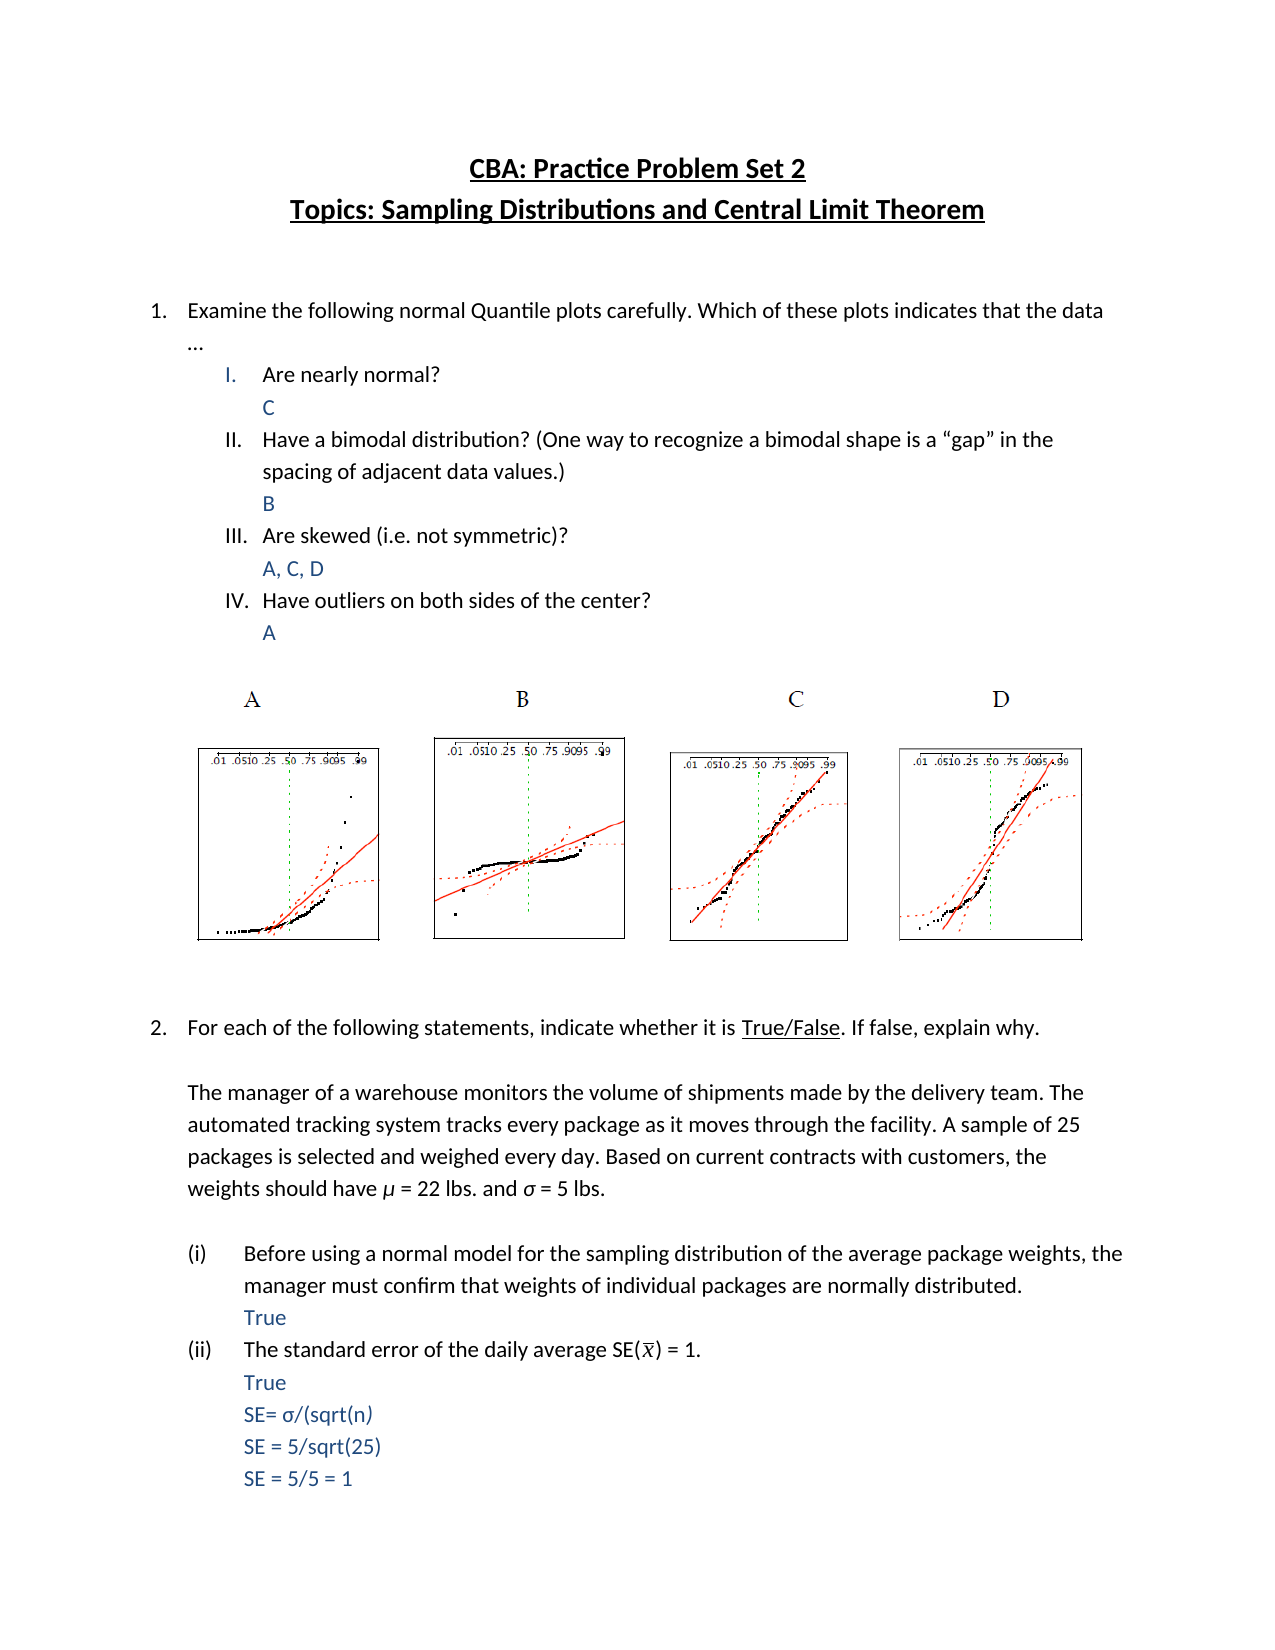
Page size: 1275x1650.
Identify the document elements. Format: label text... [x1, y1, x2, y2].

list True [244, 1368, 1125, 1396]
list Have outliers on both sides of the center? [225, 586, 1125, 614]
list Are skewed (i.e. not symmetric)? [225, 522, 1125, 549]
list For each of the following statements, indicate whether it is True/False. If false, explain why. [150, 1013, 1125, 1042]
text B [262, 489, 1125, 517]
list Have a bimodal distribution? (One way to recognize a bimodal shape is a “gap” in the spacing of adjacent data values.) [225, 425, 1125, 485]
list True [244, 1303, 1125, 1331]
text C [262, 393, 1125, 421]
list SE = 5/5 = 1 [244, 1464, 1125, 1492]
text A [262, 618, 1125, 646]
text Topics: Sampling Distributions and Central Limit Theorem [150, 191, 1125, 227]
list Examine the following normal Quantile plots carefully. Which of these plots indicates that the data … [150, 296, 1125, 356]
list SE = 5/sqrt(25) [244, 1432, 1125, 1460]
list Before using a normal model for the sampling distribution of the average package weights, the manager must confirm that weights of individual packages are normally distributed. [187, 1239, 1125, 1299]
text The manager of a warehouse monitors the volume of shipments made by the delivery team. The automated tracking system tracks every package as it moves through the facility. A sample of 25 packages is selected and weighed every day. Based on current contracts with customers, the weights should have μ = 22 lbs. and σ = 5 lbs. [187, 1078, 1125, 1202]
text A, C, D [262, 554, 1125, 582]
text CBA: Practice Problem Set 2 [150, 150, 1125, 186]
list The standard error of the daily average SE() = 1. [187, 1335, 1125, 1363]
list SE= σ/(sqrt(n) [244, 1400, 1125, 1428]
list Are nearly normal? [225, 361, 1125, 389]
